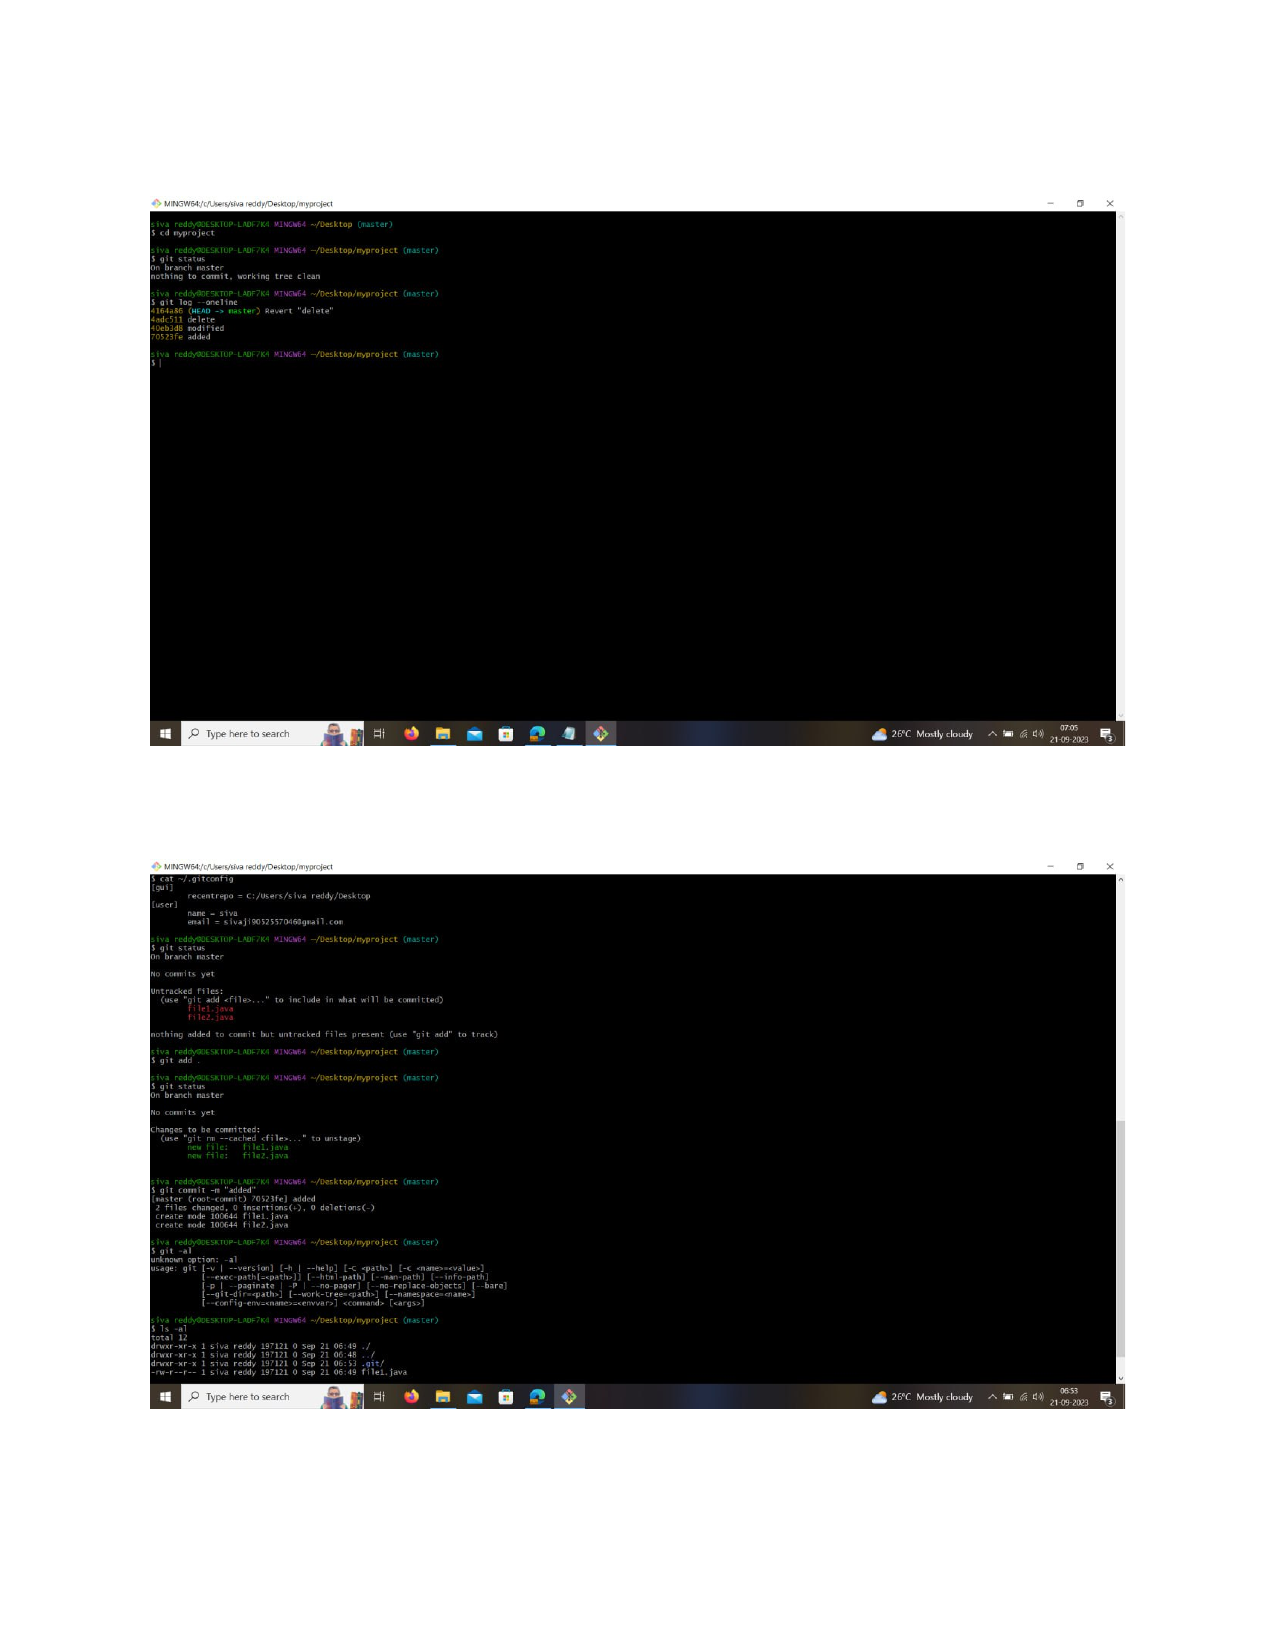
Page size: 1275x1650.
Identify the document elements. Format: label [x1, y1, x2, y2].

picture [150, 196, 1125, 746]
picture [150, 859, 1125, 1409]
